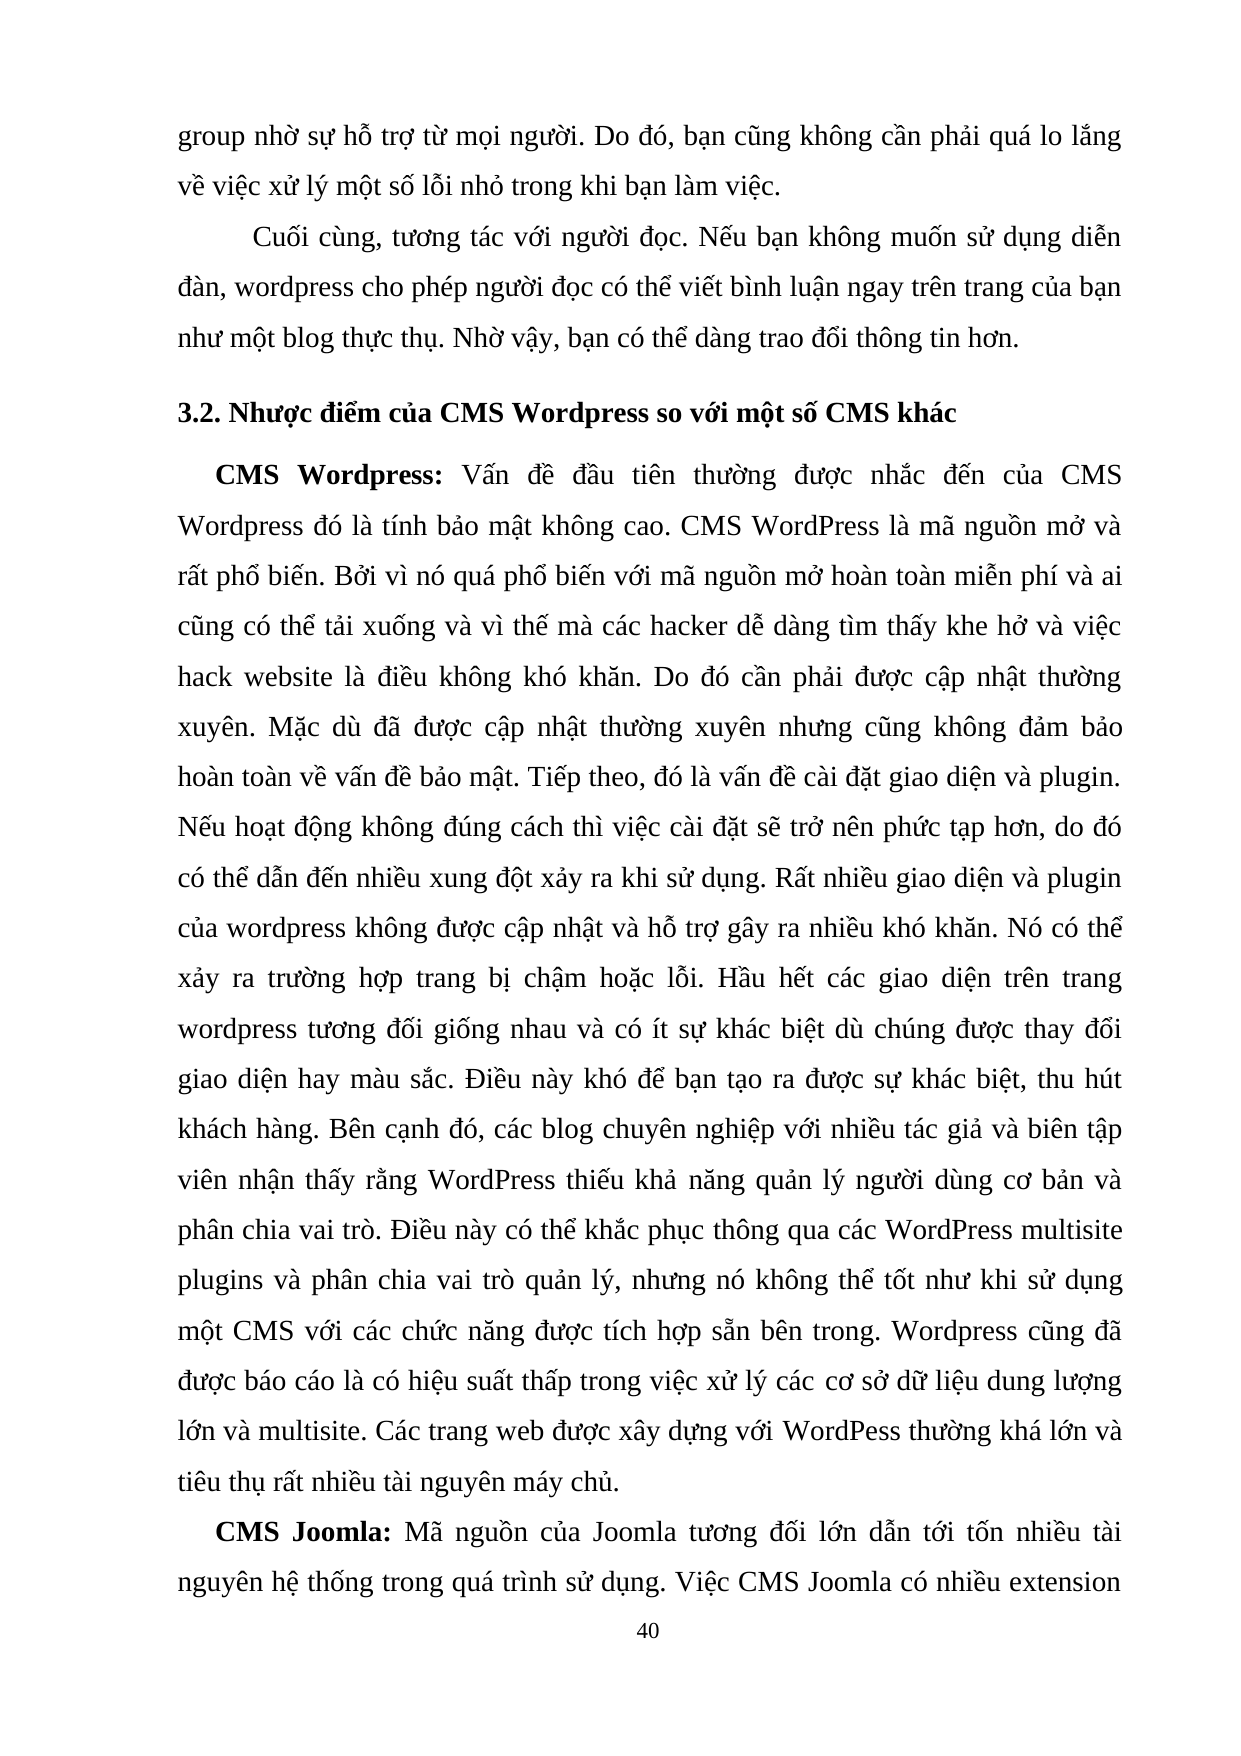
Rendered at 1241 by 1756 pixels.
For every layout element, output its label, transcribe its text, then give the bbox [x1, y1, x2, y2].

text CMS Wordpress: Vấn đề đầu tiên thường được nhắc đến của CMS Wordpress đó là tính bảo mật không cao. CMS WordPress là mã nguồn mở và rất phổ biến. Bởi vì nó quá phổ biến với mã nguồn mở hoàn toàn miễn phí và ai cũng có thể tải xuống và vì thế mà các hacker dễ dàng tìm thấy khe hở và việc hack website là điều không khó khăn. Do đó cần phải được cập nhật thường xuyên. Mặc dù đã được cập nhật thường xuyên nhưng cũng không đảm bảo hoàn toàn về vấn đề bảo mật. Tiếp theo, đó là vấn đề cài đặt giao diện và plugin. Nếu hoạt động không đúng cách thì việc cài đặt sẽ trở nên phức tạp hơn, do đó có thể dẫn đến nhiều xung đột xảy ra khi sử dụng. Rất nhiều giao diện và plugin của wordpress không được cập nhật và hỗ trợ gây ra nhiều khó khăn. Nó có thể xảy ra trường hợp trang bị chậm hoặc lỗi. Hầu hết các giao diện trên trang wordpress tương đối giống nhau và có ít sự khác biệt dù chúng được thay đổi giao diện hay màu sắc. Điều này khó để bạn tạo ra được sự khác biệt, thu hút khách hàng. Bên cạnh đó, các blog chuyên nghiệp với nhiều tác giả và biên tập viên nhận thấy rằng WordPress thiếu khả năng quản lý người dùng cơ bản và phân chia vai trò. Điều này có thể khắc phục thông qua các WordPress multisite plugins và phân chia vai trò quản lý, nhưng nó không thể tốt như khi sử dụng một CMS với các chức năng được tích hợp sẵn bên trong. Wordpress cũng đã được báo cáo là có hiệu suất thấp trong việc xử lý các cơ sở dữ liệu dung lượng lớn và multisite. Các trang web được xây dựng với WordPess thường khá lớn và tiêu thụ rất nhiều tài nguyên máy chủ. [177, 457, 1123, 1497]
subtitle Nhược điểm của CMS Wordpress so với một số CMS khác [177, 395, 1171, 428]
text group nhờ sự hỗ trợ từ mọi người. Do đó, bạn cũng không cần phải quá lo lắng về việc xử lý một số lỗi nhỏ trong khi bạn làm việc. [177, 118, 1123, 202]
text Cuối cùng, tương tác với người đọc. Nếu bạn không muốn sử dụng diễn đàn, wordpress cho phép người đọc có thể viết bình luận ngay trên trang của bạn như một blog thực thụ. Nhờ vậy, bạn có thể dàng trao đổi thông tin hơn. [177, 219, 1123, 353]
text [177, 1514, 1123, 1598]
